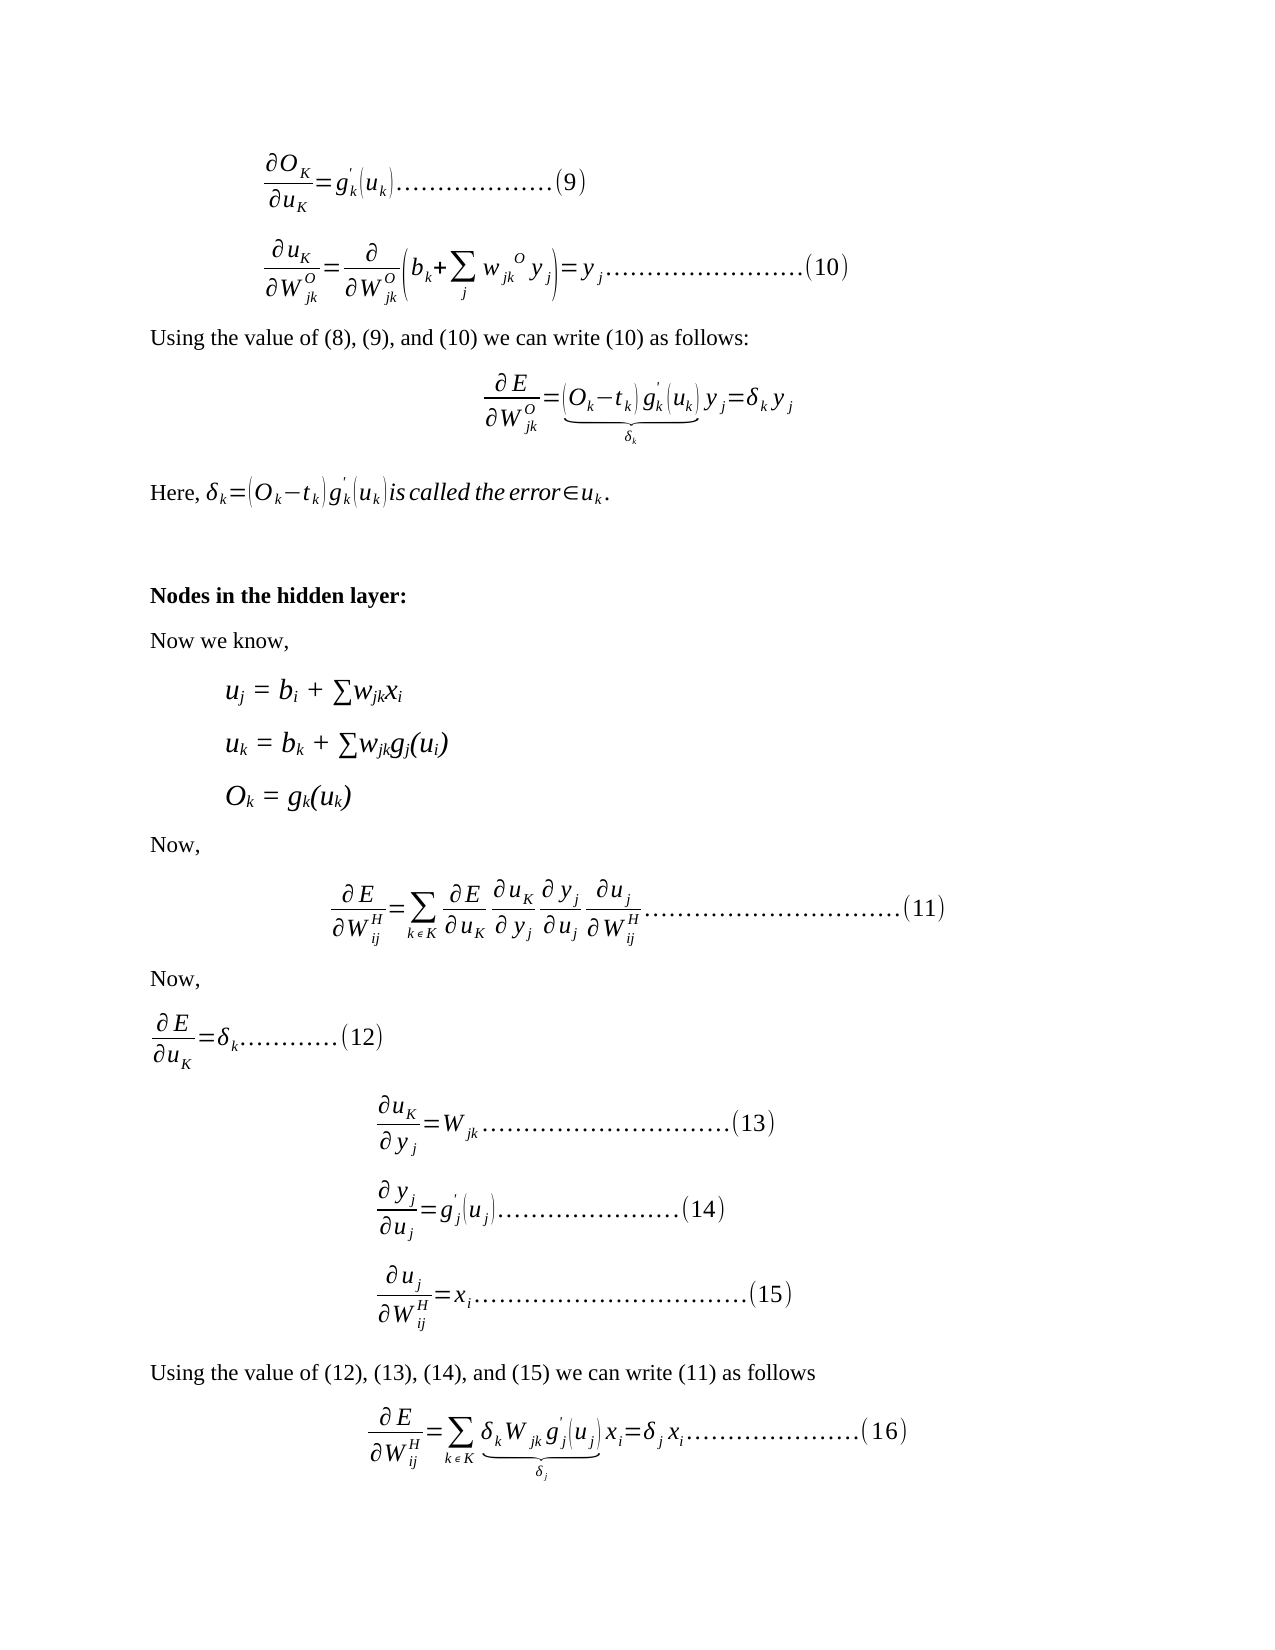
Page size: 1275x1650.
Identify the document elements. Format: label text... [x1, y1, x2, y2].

text uj = bi + ∑wjkxi [225, 672, 1125, 706]
text uk = bk + ∑wjkgj(ui) [225, 725, 1125, 759]
text Here, [150, 473, 1125, 510]
text Using the value of (8), (9), and (10) we can write (10) as follows: [150, 324, 1125, 350]
text Ok = gk(uk) [225, 778, 1125, 812]
text Nodes in the hidden layer: [150, 582, 1125, 608]
text Now, [150, 831, 1125, 857]
text Using the value of (12), (13), (14), and (15) we can write (11) as follows [150, 1359, 1125, 1385]
text Now, [150, 965, 1125, 991]
text Now we know, [150, 627, 1125, 654]
